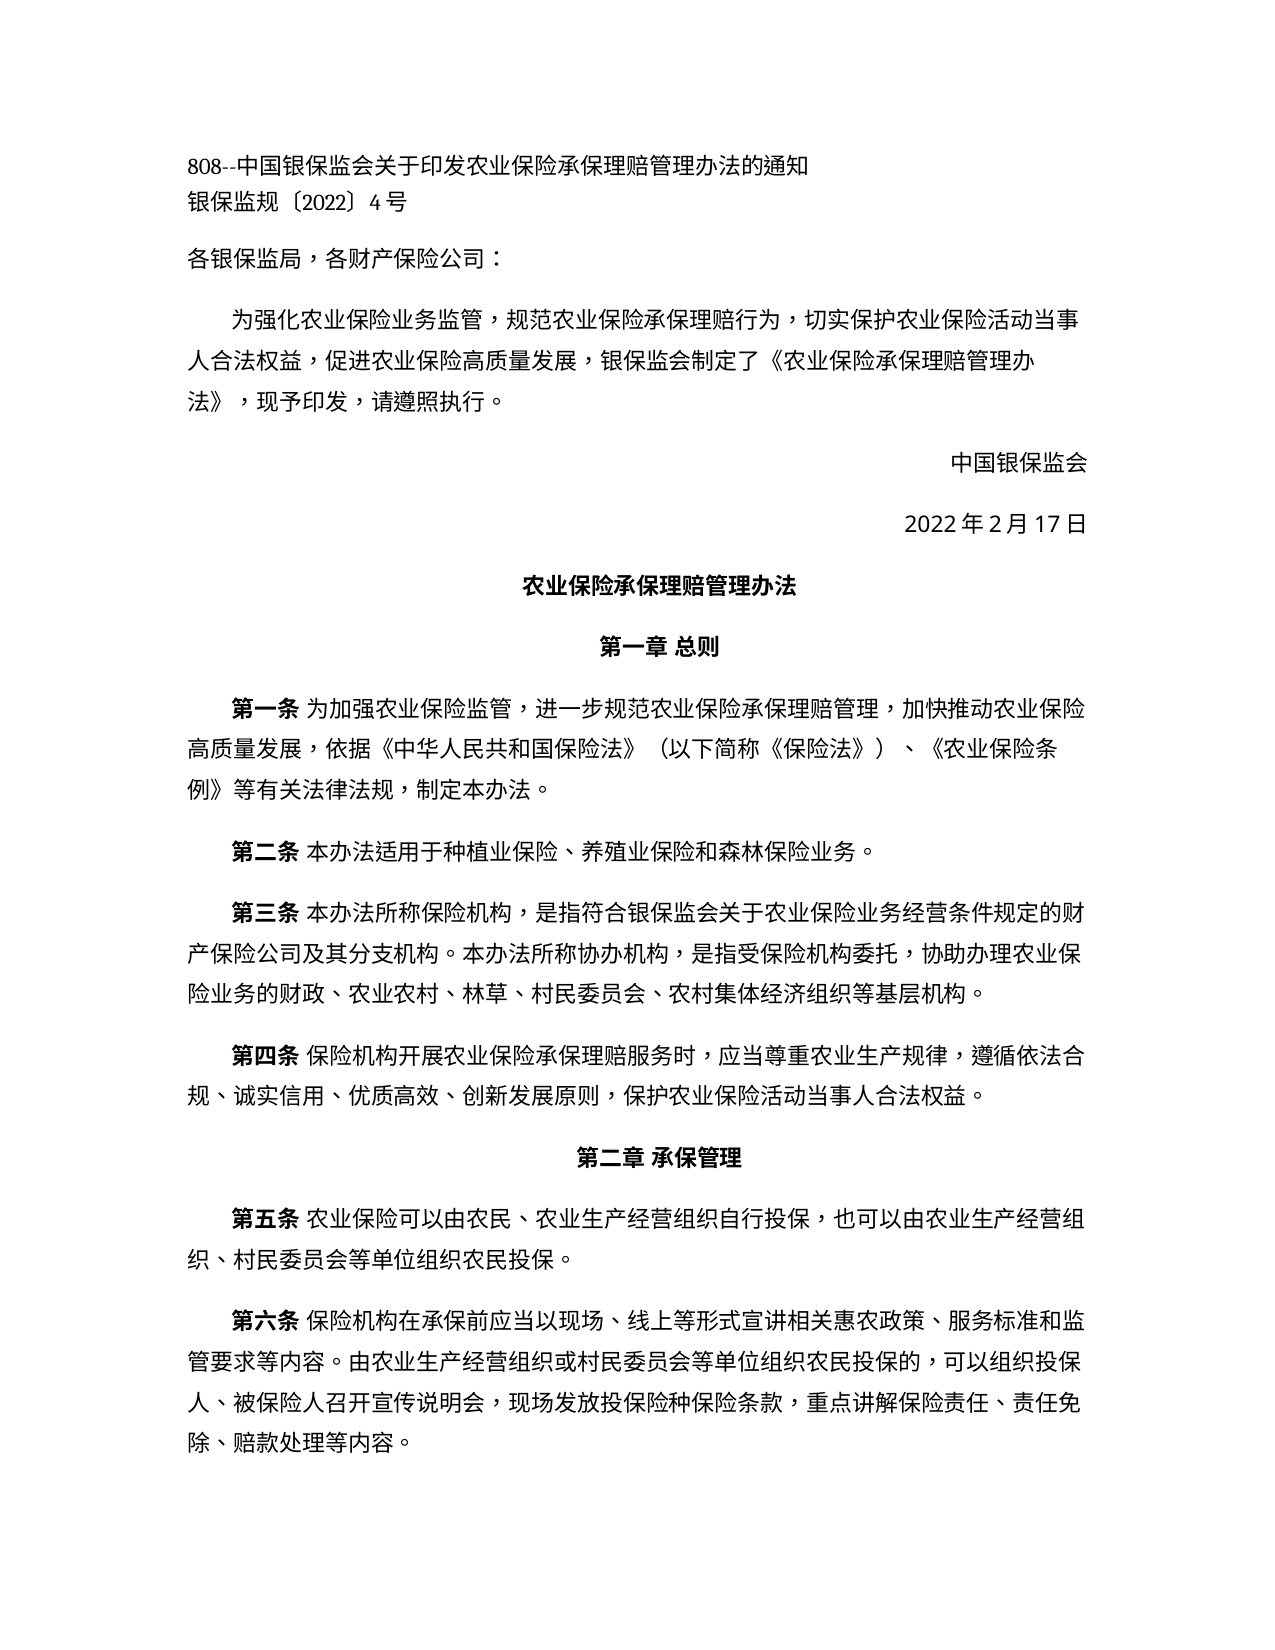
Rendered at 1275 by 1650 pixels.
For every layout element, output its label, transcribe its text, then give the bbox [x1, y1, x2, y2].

text 第六条 保险机构在承保前应当以现场、线上等形式宣讲相关惠农政策、服务标准和监管要求等内容。由农业生产经营组织或村民委员会等单位组织农民投保的，可以组织投保人、被保险人召开宣传说明会，现场发放投保险种保险条款，重点讲解保险责任、责任免除、赔款处理等内容。 [187, 1305, 1087, 1458]
text 第二条 本办法适用于种植业保险、养殖业保险和森林保险业务。 [187, 835, 1087, 867]
text 第一章 总则 [187, 631, 1087, 662]
text 第四条 保险机构开展农业保险承保理赔服务时，应当尊重农业生产规律，遵循依法合规、诚实信用、优质高效、创新发展原则，保护农业保险活动当事人合法权益。 [187, 1039, 1087, 1111]
text 中国银保监会 [187, 447, 1087, 478]
text 2022年2月17日 [187, 508, 1087, 539]
text 第二章 承保管理 [187, 1142, 1087, 1173]
text 农业保险承保理赔管理办法 [187, 570, 1087, 601]
text 第三条 本办法所称保险机构，是指符合银保监会关于农业保险业务经营条件规定的财产保险公司及其分支机构。本办法所称协办机构，是指受保险机构委托，协助办理农业保险业务的财政、农业农村、林草、村民委员会、农村集体经济组织等基层机构。 [187, 897, 1087, 1009]
text 为强化农业保险业务监管，规范农业保险承保理赔行为，切实保护农业保险活动当事人合法权益，促进农业保险高质量发展，银保监会制定了《农业保险承保理赔管理办法》，现予印发，请遵照执行。 [187, 304, 1087, 417]
text 各银保监局，各财产保险公司： [187, 243, 1087, 274]
text 第一条 为加强农业保险监管，进一步规范农业保险承保理赔管理，加快推动农业保险高质量发展，依据《中华人民共和国保险法》（以下简称《保险法》）、《农业保险条例》等有关法律法规，制定本办法。 [187, 693, 1087, 805]
text 第五条 农业保险可以由农民、农业生产经营组织自行投保，也可以由农业生产经营组织、村民委员会等单位组织农民投保。 [187, 1203, 1087, 1275]
